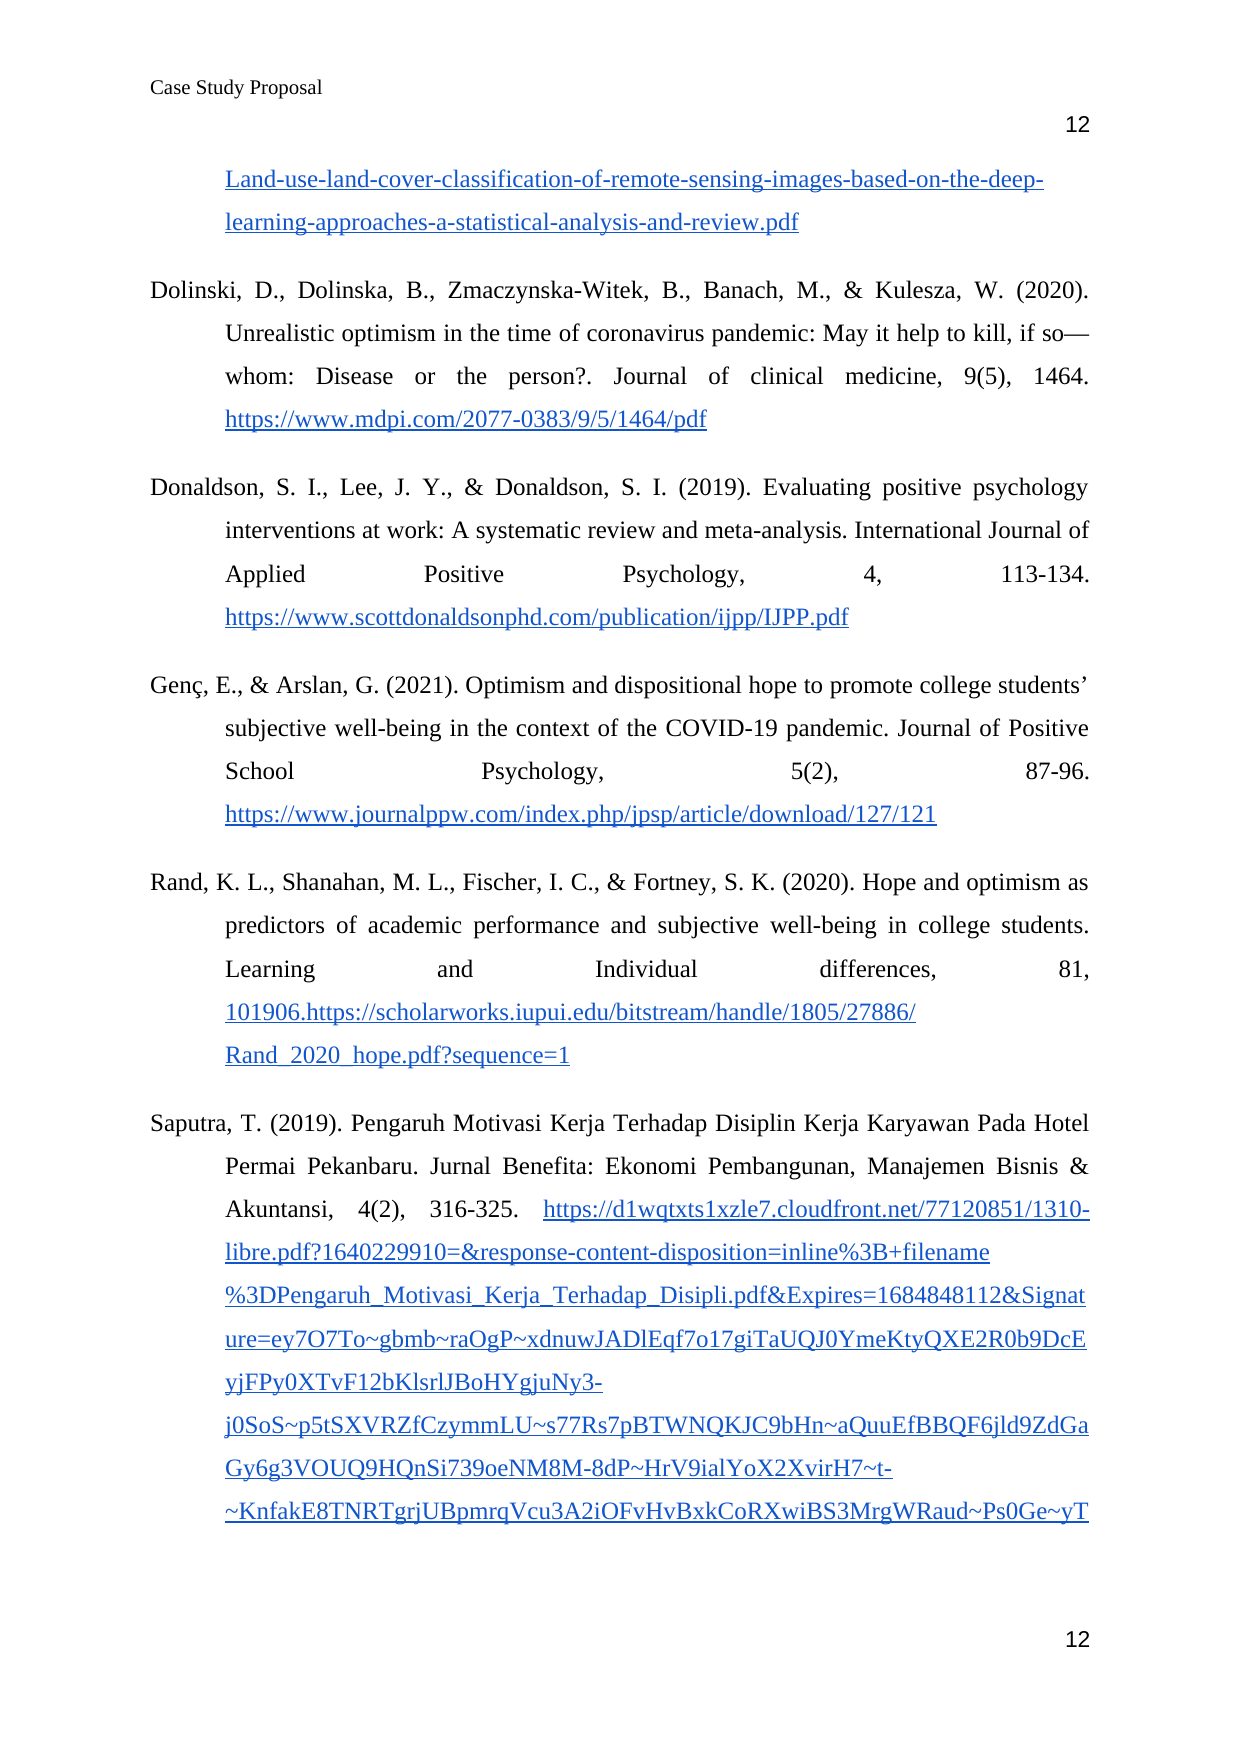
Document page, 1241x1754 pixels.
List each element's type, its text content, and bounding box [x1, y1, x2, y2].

text Dolinski, D., Dolinska, B., Zmaczynska-Witek, B., Banach, M., & Kulesza, W. (2020). Unrealistic optimism in the time of coronavirus pandemic: May it help to kill, if so—whom: Disease or the person?. Journal of clinical medicine, 9(5), 1464. https://www.mdpi.com/2077-0383/9/5/1464/pdf [150, 275, 1090, 433]
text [150, 164, 1090, 236]
text Donaldson, S. I., Lee, J. Y., & Donaldson, S. I. (2019). Evaluating positive psychology interventions at work: A systematic review and meta-analysis. International Journal of Applied Positive Psychology, 4, 113-134. https://www.scottdonaldsonphd.com/publication/ijpp/IJPP.pdf [150, 472, 1090, 631]
text Rand, K. L., Shanahan, M. L., Fischer, I. C., & Fortney, S. K. (2020). Hope and optimism as predictors of academic performance and subjective well-being in college students. Learning and Individual differences, 81, 101906.https://scholarworks.iupui.edu/bitstream/handle/1805/27886/Rand_2020_hope.pdf?sequence=1 [150, 867, 1090, 1069]
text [150, 1108, 1090, 1525]
text Genç, E., & Arslan, G. (2021). Optimism and dispositional hope to promote college students’ subjective well-being in the context of the COVID-19 pandemic. Journal of Positive School Psychology, 5(2), 87-96. https://www.journalppw.com/index.php/jpsp/article/download/127/121 [150, 670, 1090, 828]
